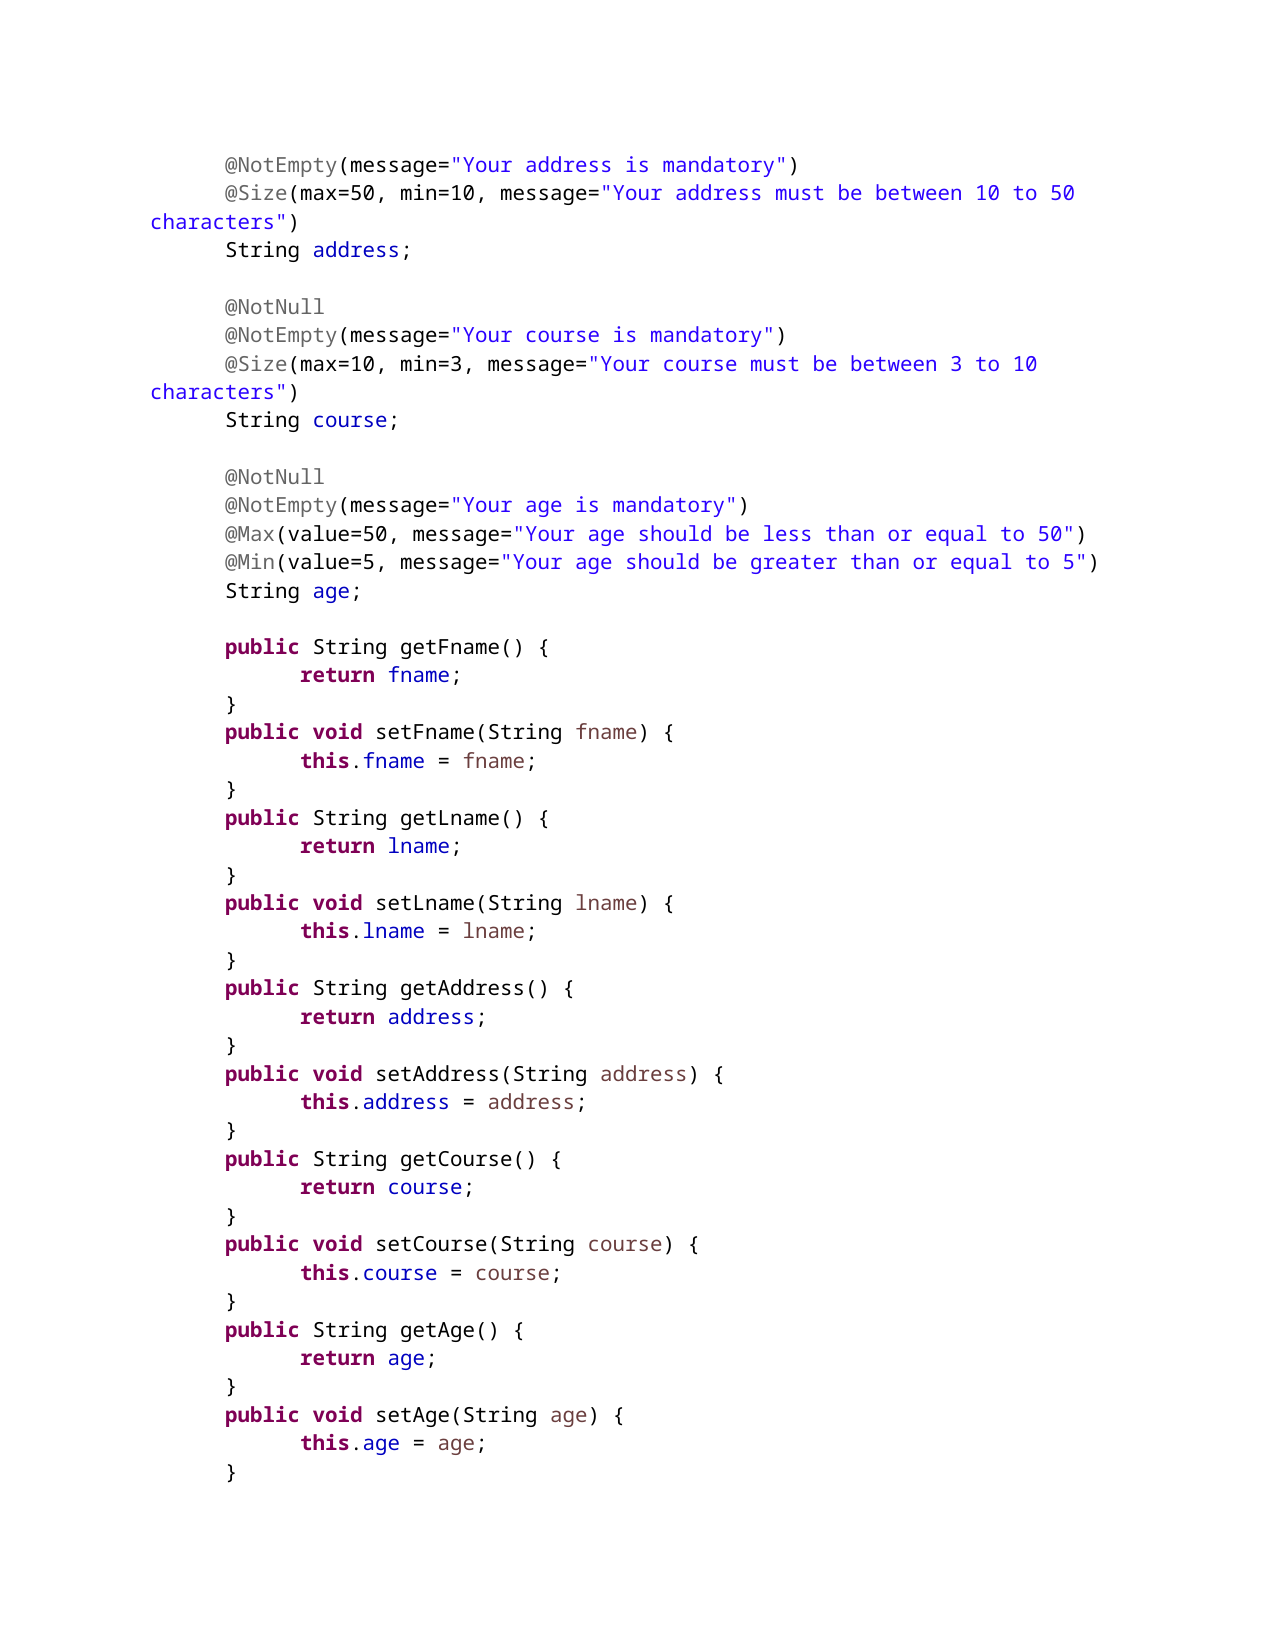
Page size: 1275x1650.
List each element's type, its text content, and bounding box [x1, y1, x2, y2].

text String age; [150, 576, 1125, 604]
text } [150, 1457, 1125, 1485]
text @Size(max=50, min=10, message="Your address must be between 10 to 50 characters") [150, 178, 1125, 235]
text public void setFname(String fname) { [150, 717, 1125, 746]
text return age; [150, 1343, 1125, 1372]
text this.lname = lname; [150, 917, 1125, 945]
text } [150, 1030, 1125, 1059]
text @NotEmpty(message="Your address is mandatory") [150, 150, 1125, 178]
text @NotEmpty(message="Your course is mandatory") [150, 320, 1125, 349]
text this.address = address; [150, 1087, 1125, 1116]
text public String getAddress() { [150, 973, 1125, 1002]
text public String getCourse() { [150, 1144, 1125, 1172]
text @Min(value=5, message="Your age should be greater than or equal to 5") [150, 547, 1125, 576]
text this.age = age; [150, 1428, 1125, 1457]
text } [150, 1116, 1125, 1144]
text } [150, 774, 1125, 803]
text public void setLname(String lname) { [150, 888, 1125, 917]
text @NotNull [150, 292, 1125, 320]
text String address; [150, 235, 1125, 264]
text String course; [150, 406, 1125, 434]
text public String getAge() { [150, 1315, 1125, 1343]
text public void setCourse(String course) { [150, 1229, 1125, 1258]
text return lname; [150, 831, 1125, 860]
text } [150, 689, 1125, 717]
text this.fname = fname; [150, 746, 1125, 774]
text public String getFname() { [150, 632, 1125, 661]
text return fname; [150, 661, 1125, 689]
text return course; [150, 1172, 1125, 1201]
text @Max(value=50, message="Your age should be less than or equal to 50") [150, 519, 1125, 547]
text @Size(max=10, min=3, message="Your course must be between 3 to 10 characters") [150, 349, 1125, 406]
text @NotEmpty(message="Your age is mandatory") [150, 490, 1125, 519]
text } [150, 945, 1125, 973]
text } [150, 1201, 1125, 1229]
text @NotNull [150, 462, 1125, 490]
text } [150, 1372, 1125, 1400]
text public void setAddress(String address) { [150, 1059, 1125, 1087]
text return address; [150, 1002, 1125, 1030]
text public String getLname() { [150, 803, 1125, 831]
text } [150, 860, 1125, 888]
text } [150, 1286, 1125, 1315]
text this.course = course; [150, 1258, 1125, 1286]
text public void setAge(String age) { [150, 1400, 1125, 1428]
